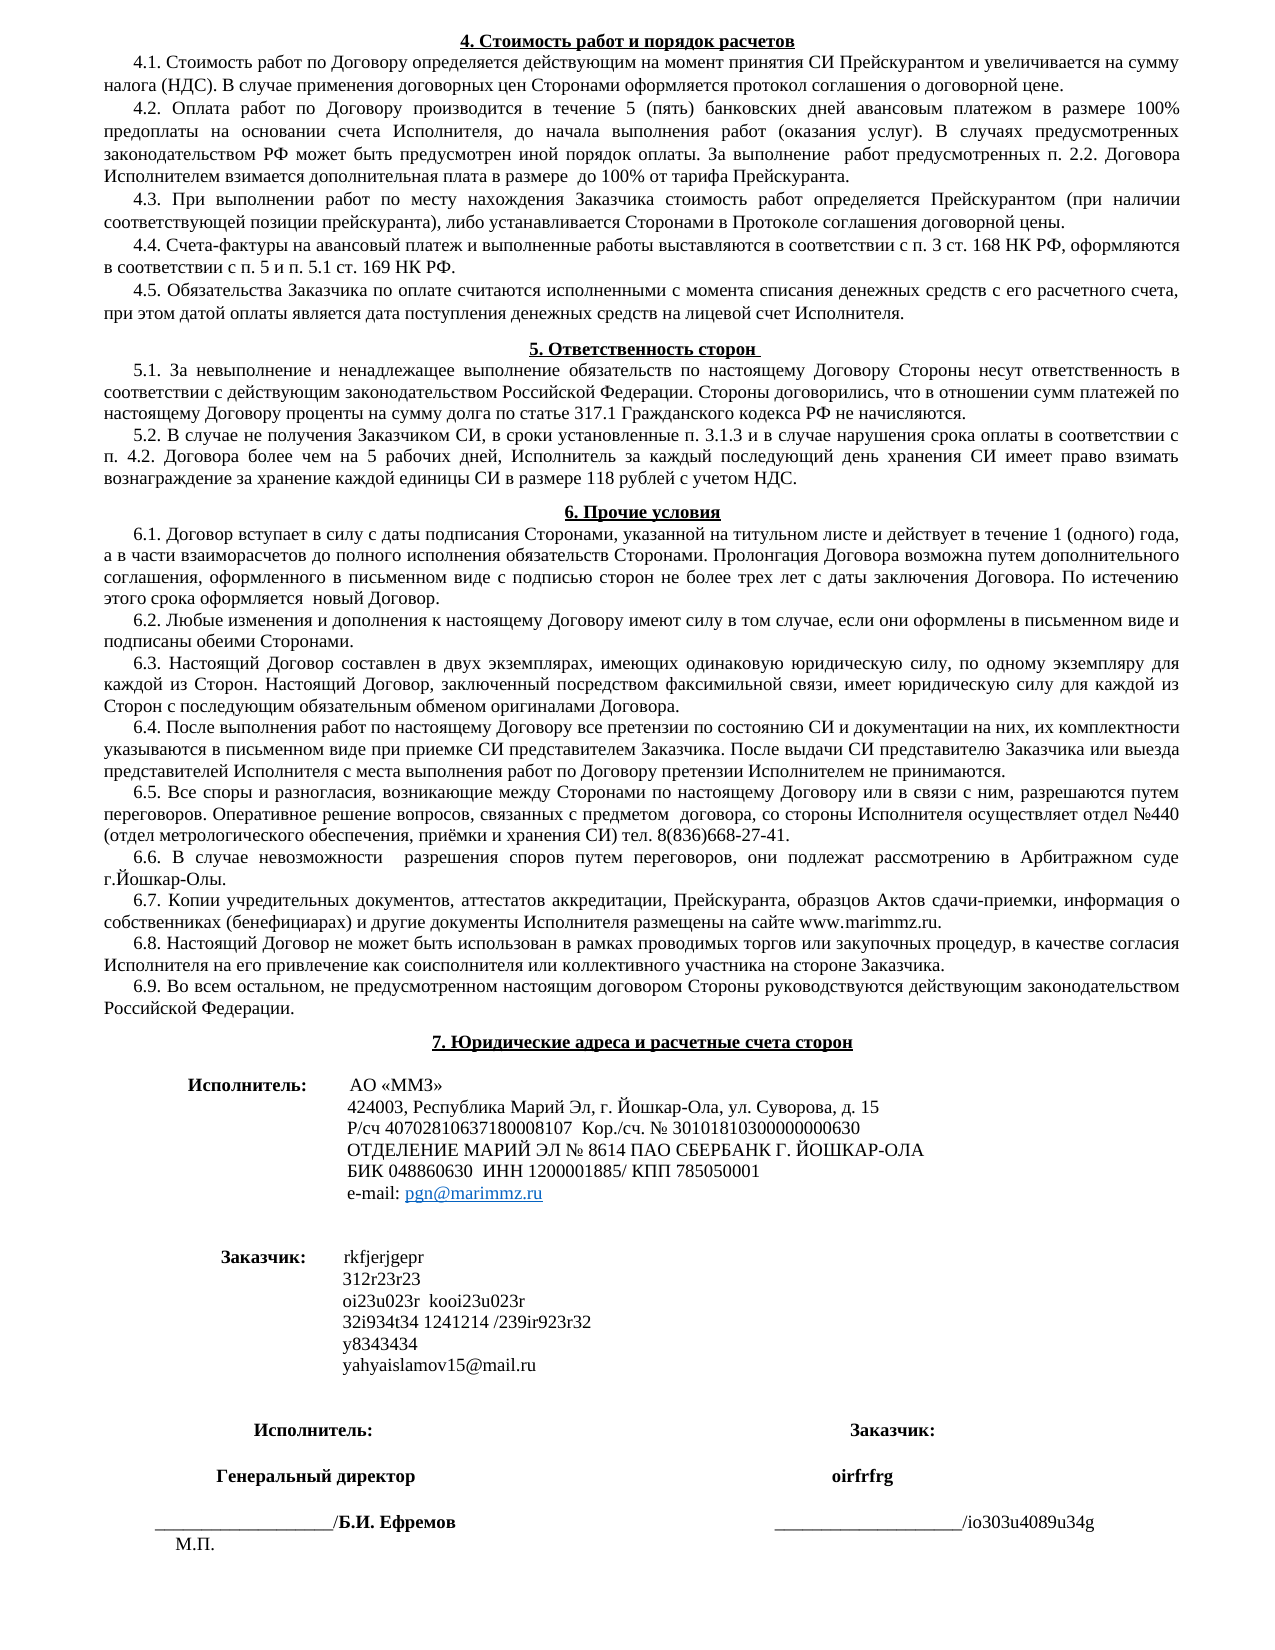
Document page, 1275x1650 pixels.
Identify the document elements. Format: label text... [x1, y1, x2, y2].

text 32i934t34 1241214 /239ir923r32 [253, 1311, 1181, 1333]
text 6.4. После выполнения работ по настоящему Договору все претензии по состоянию СИ и документации на них, их комплектности указываются в письменном виде при приемке СИ представителем Заказчика. После выдачи СИ представителю Заказчика или выезда представителей Исполнителя с места выполнения работ по Договору претензии Исполнителем не принимаются. [103, 716, 1181, 781]
text oi23u023r kooi23u023r [253, 1289, 1167, 1311]
text 6.6. В случае невозможности разрешения споров путем переговоров, они подлежат рассмотрению в Арбитражном суде г.Йошкар-Олы. [103, 846, 1181, 889]
text 4.2. Оплата работ по Договору производится в течение 5 (пять) банковских дней авансовым платежом в размере 100% предоплаты на основании счета Исполнителя, до начала выполнения работ (оказания услуг). В случаях предусмотренных законодательством РФ может быть предусмотрен иной порядок оплаты. За выполнение работ предусмотренных п. 2.2. Договора Исполнителем взимается дополнительная плата в размере до 100% от тарифа Прейскуранта. [103, 97, 1181, 187]
text 5.1. За невыполнение и ненадлежащее выполнение обязательств по настоящему Договору Стороны несут ответственность в соответствии с действующим законодательством Российской Федерации. Стороны договорились, что в отношении сумм платежей по настоящему Договору проценты на сумму долга по статье 317.1 Гражданского кодекса РФ не начисляются. [103, 359, 1181, 424]
text 5. Ответственность сторон [103, 337, 1181, 359]
text БИК 048860630 ИНН 1200001885/ КПП 785050001 [103, 1160, 1152, 1182]
text 4.4. Счета-фактуры на авансовый платеж и выполненные работы выставляются в соответствии с п. 3 ст. 168 НК РФ, оформляются в соответствии с п. 5 и п. 5.1 ст. 169 НК РФ. [103, 234, 1181, 278]
text 7. Юридические адреса и расчетные счета сторон [103, 1031, 1181, 1052]
subtitle 312r23r23 [253, 1268, 1181, 1289]
text 4.5. Обязательства Заказчика по оплате считаются исполненными с момента списания денежных средств с его расчетного счета, при этом датой оплаты является дата поступления денежных средств на лицевой счет Исполнителя. [103, 279, 1181, 324]
text 4.3. При выполнении работ по месту нахождения Заказчика стоимость работ определяется Прейскурантом (при наличии соответствующей позиции прейскуранта), либо устанавливается Сторонами в Протоколе соглашения договорной цены. [103, 188, 1181, 232]
text М.П. [103, 1533, 1152, 1554]
text Генеральный директор oirfrfrg [103, 1464, 1152, 1486]
text ОТДЕЛЕНИЕ МАРИЙ ЭЛ № 8614 ПАО СБЕРБАНК Г. ЙОШКАР-ОЛА [103, 1139, 1152, 1160]
text 4.1. Стоимость работ по Договору определяется действующим на момент принятия СИ Прейскурантом и увеличивается на сумму налога (НДС). В случае применения договорных цен Сторонами оформляется протокол соглашения о договорной цене. [103, 51, 1181, 96]
text e-mail: pgn@marimmz.ru [103, 1182, 1152, 1203]
text 6.2. Любые изменения и дополнения к настоящему Договору имеют силу в том случае, если они оформлены в письменном виде и подписаны обеими Сторонами. [103, 609, 1181, 652]
text Заказчик: rkfjerjgepr [103, 1246, 1152, 1268]
text 6.3. Настоящий Договор составлен в двух экземплярах, имеющих одинаковую юридическую силу, по одному экземпляру для каждой из Сторон. Настоящий Договор, заключенный посредством факсимильной связи, имеет юридическую силу для каждой из Сторон с последующим обязательным обменом оригиналами Договора. [103, 652, 1181, 716]
text 6. Прочие условия [103, 501, 1181, 522]
text 6.9. Во всем остальном, не предусмотренном настоящим договором Стороны руководствуются действующим законодательством Российской Федерации. [103, 975, 1181, 1018]
text 5.2. В случае не получения Заказчиком СИ, в сроки установленные п. 3.1.3 и в случае нарушения срока оплаты в соответствии с п. 4.2. Договора более чем на 5 рабочих дней, Исполнитель за каждый последующий день хранения СИ имеет право взимать вознаграждение за хранение каждой единицы СИ в размере 118 рублей с учетом НДС. [103, 424, 1181, 488]
text yahyaislamov15@mail.ru [253, 1354, 1152, 1376]
text 6.8. Настоящий Договор не может быть использован в рамках проводимых торгов или закупочных процедур, в качестве согласия Исполнителя на его привлечение как соисполнителя или коллективного участника на стороне Заказчика. [103, 932, 1181, 975]
text 424003, Республика Марий Эл, г. Йошкар-Ола, ул. Суворова, д. 15 [253, 1096, 1152, 1117]
text ___________________/Б.И. Ефремов ____________________/io303u4089u34g [103, 1511, 1152, 1533]
text 4. Стоимость работ и порядок расчетов [103, 29, 1152, 51]
text Р/сч 40702810637180008107 Кор./сч. № 30101810300000000630 [103, 1117, 1152, 1139]
text 6.7. Копии учредительных документов, аттестатов аккредитации, Прейскуранта, образцов Актов сдачи-приемки, информация о собственниках (бенефициарах) и другие документы Исполнителя размещены на сайте www.marimmz.ru. [103, 889, 1181, 932]
text Исполнитель: АО «ММЗ» [103, 1074, 1152, 1096]
text Исполнитель: Заказчик: [178, 1419, 1152, 1441]
text 6.1. Договор вступает в силу с даты подписания Сторонами, указанной на титульном листе и действует в течение 1 (одного) года, а в части взаиморасчетов до полного исполнения обязательств Сторонами. Пролонгация Договора возможна путем дополнительного соглашения, оформленного в письменном виде с подписью сторон не более трех лет с даты заключения Договора. По истечению этого срока оформляется новый Договор. [103, 522, 1181, 609]
text 6.5. Все споры и разногласия, возникающие между Сторонами по настоящему Договору или в связи с ним, разрешаются путем переговоров. Оперативное решение вопросов, связанных с предметом договора, со стороны Исполнителя осуществляет отдел №440 (отдел метрологического обеспечения, приёмки и хранения СИ) тел. 8(836)668-27-41. [103, 781, 1181, 846]
text y8343434 [253, 1333, 1152, 1354]
